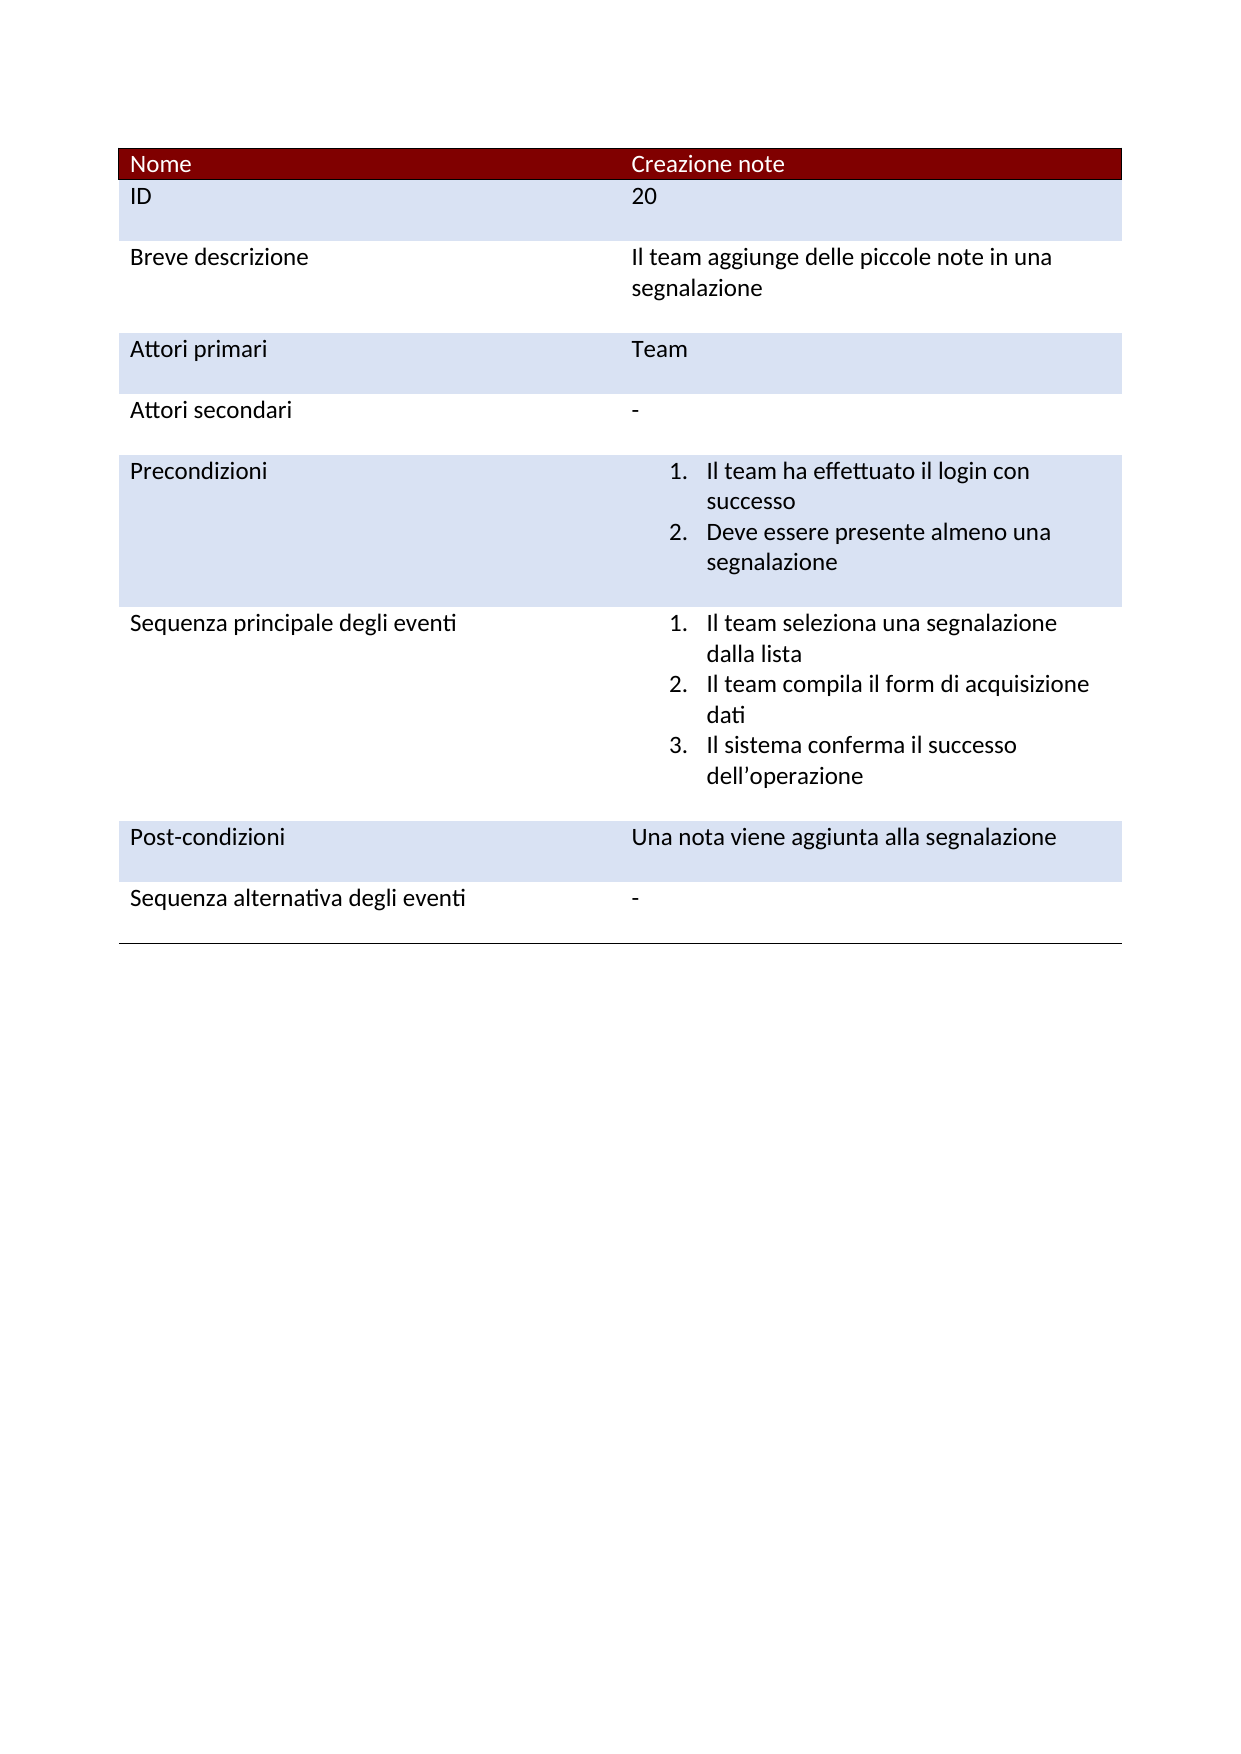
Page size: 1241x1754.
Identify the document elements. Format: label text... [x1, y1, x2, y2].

table_cell 20 [620, 180, 1122, 241]
table_cell Il team ha effettuato il login con successo Deve essere presente almeno una segnalazione [620, 455, 1122, 607]
table_header Creazione note [620, 149, 1121, 179]
table_cell Team [620, 333, 1122, 394]
table_cell Attori secondari [119, 394, 620, 455]
table_cell Precondizioni [119, 455, 620, 607]
table_cell Una nota viene aggiunta alla segnalazione [620, 821, 1122, 882]
table_cell ID [119, 180, 620, 241]
table_cell Sequenza alternativa degli eventi [119, 882, 620, 943]
table_cell Post-condizioni [119, 821, 620, 882]
table_cell Sequenza principale degli eventi [119, 608, 620, 821]
table_cell Attori primari [119, 333, 620, 394]
table_cell Il team seleziona una segnalazione dalla lista Il team compila il form di acquisizione dati Il sistema conferma il successo dell’operazione [620, 608, 1122, 821]
table_header Nome [119, 149, 620, 179]
table_cell Il team aggiunge delle piccole note in una segnalazione [620, 241, 1122, 333]
table_cell - [620, 394, 1122, 455]
table_cell Breve descrizione [119, 241, 620, 333]
table_cell - [620, 882, 1122, 943]
